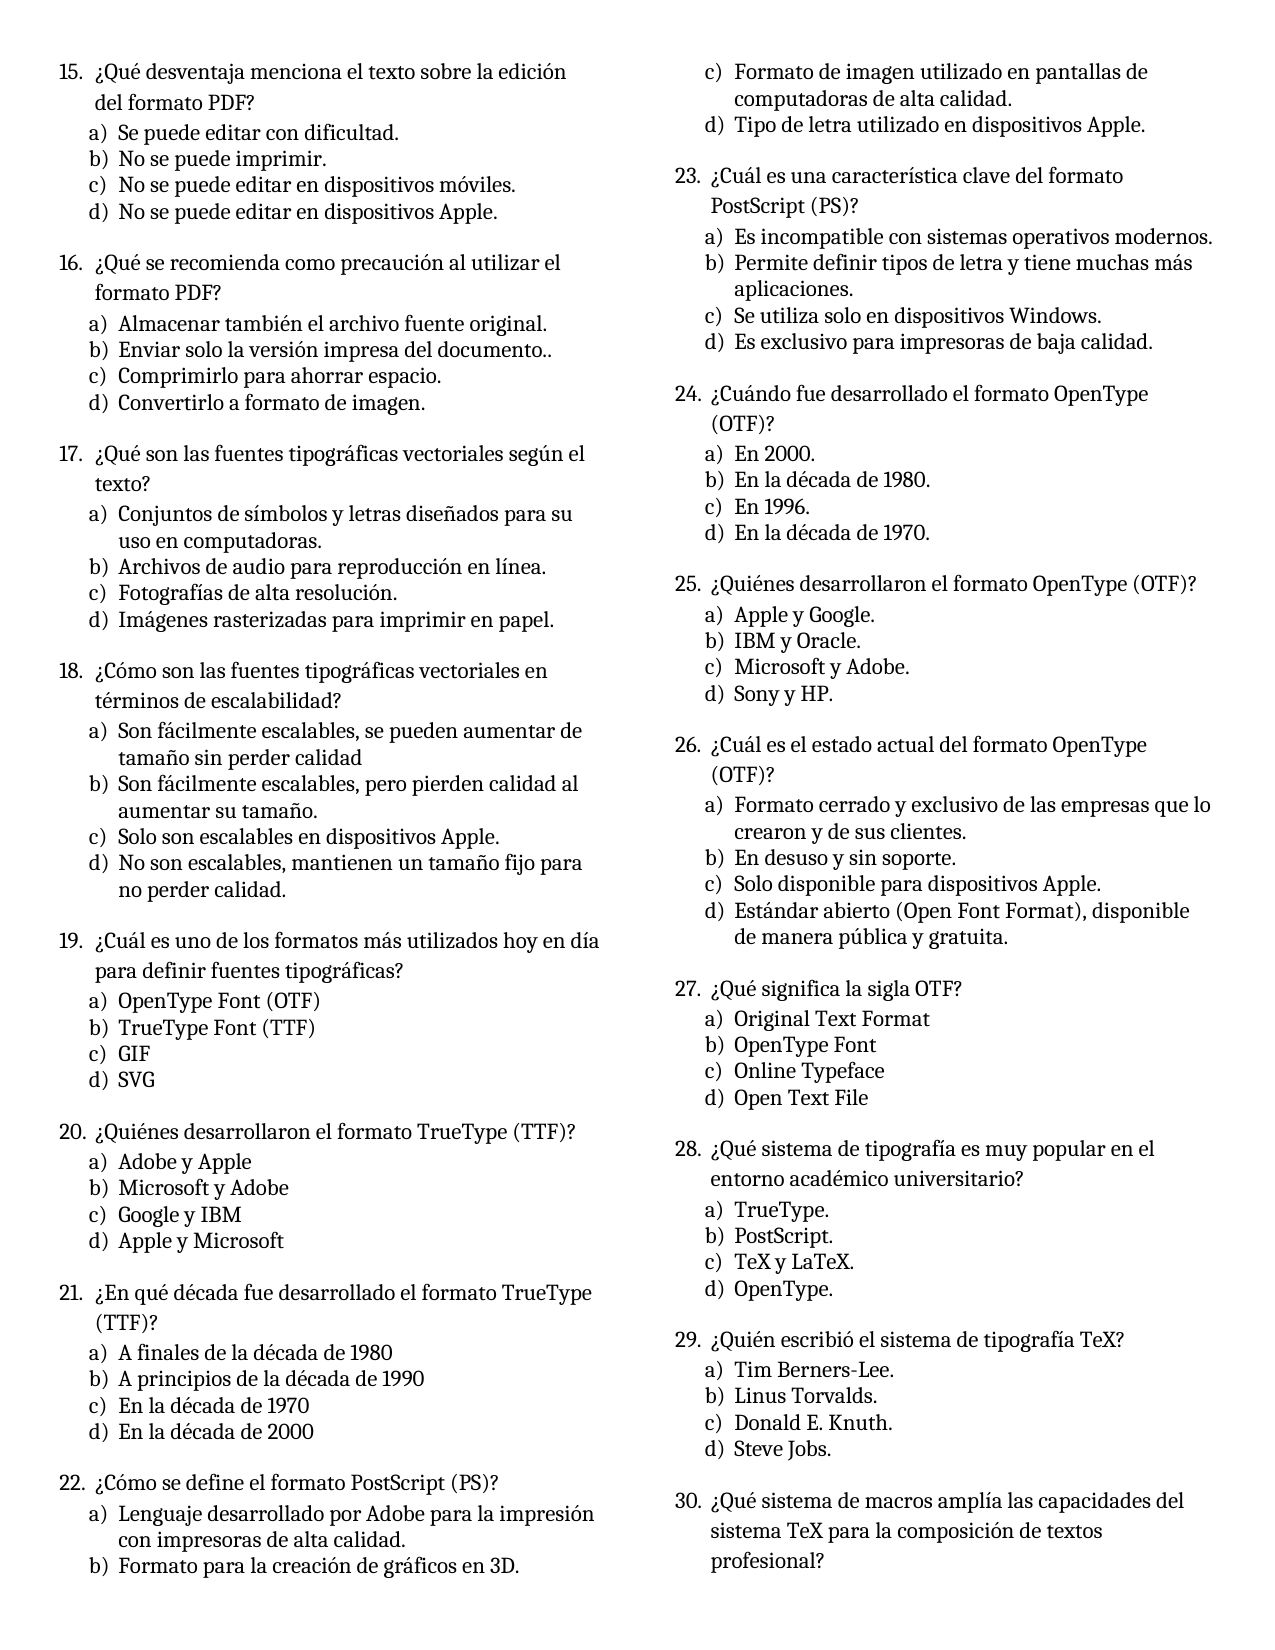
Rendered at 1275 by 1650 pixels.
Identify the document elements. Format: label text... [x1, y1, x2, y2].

text c) En 1996. [704, 493, 1216, 520]
text d) Apple y Microsoft [89, 1228, 600, 1254]
text c) Online Typeface [704, 1058, 1216, 1084]
text c) Fotografías de alta resolución. [89, 580, 600, 607]
text b) Archivos de audio para reproducción en línea. [89, 554, 600, 580]
text a) Apple y Google. [704, 601, 1216, 628]
text b) Formato para la creación de gráficos en 3D. [89, 1553, 600, 1579]
text b) TrueType Font (TTF) [89, 1014, 600, 1041]
text c) No se puede editar en dispositivos móviles. [89, 172, 600, 198]
text c) Se utiliza solo en dispositivos Windows. [704, 303, 1216, 329]
text d) Sony y HP. [704, 680, 1216, 707]
text a) TrueType. [704, 1196, 1216, 1223]
list ¿Qué son las fuentes tipográficas vectoriales según el texto? [59, 441, 600, 497]
text d) Es exclusivo para impresoras de baja calidad. [704, 329, 1216, 355]
list ¿Qué se recomienda como precaución al utilizar el formato PDF? [59, 250, 600, 306]
text d) Convertirlo a formato de imagen. [89, 389, 600, 416]
text c) Solo disponible para dispositivos Apple. [704, 871, 1216, 898]
text d) Tipo de letra utilizado en dispositivos Apple. [704, 112, 1216, 138]
list ¿Qué sistema de macros amplía las capacidades del sistema TeX para la composición de textos profesional? [675, 1487, 1216, 1574]
text d) Estándar abierto (Open Font Format), disponible de manera pública y gratuita. [704, 898, 1216, 950]
text a) Tim Berners-Lee. [704, 1357, 1216, 1383]
text a) Lenguaje desarrollado por Adobe para la impresión con impresoras de alta calidad. [89, 1500, 600, 1553]
list ¿En qué década fue desarrollado el formato TrueType (TTF)? [59, 1279, 600, 1336]
text c) GIF [89, 1041, 600, 1067]
list ¿Quiénes desarrollaron el formato TrueType (TTF)? [59, 1119, 600, 1145]
text d) Open Text File [704, 1084, 1216, 1111]
text a) Formato cerrado y exclusivo de las empresas que lo crearon y de sus clientes. [704, 792, 1216, 845]
list ¿Qué sistema de tipografía es muy popular en el entorno académico universitario? [675, 1136, 1216, 1192]
list ¿Cuándo fue desarrollado el formato OpenType (OTF)? [675, 380, 1216, 437]
text b) Enviar solo la versión impresa del documento.. [89, 337, 600, 363]
text d) SVG [89, 1067, 600, 1094]
text b) Linus Torvalds. [704, 1383, 1216, 1410]
text c) Comprimirlo para ahorrar espacio. [89, 363, 600, 389]
text d) En la década de 1970. [704, 520, 1216, 546]
text a) Es incompatible con sistemas operativos modernos. [704, 223, 1216, 250]
text a) Se puede editar con dificultad. [89, 119, 600, 146]
text b) No se puede imprimir. [89, 146, 600, 172]
text b) Permite definir tipos de letra y tiene muchas más aplicaciones. [704, 250, 1216, 303]
text c) Microsoft y Adobe. [704, 654, 1216, 680]
text a) Almacenar también el archivo fuente original. [89, 310, 600, 337]
list ¿Quién escribió el sistema de tipografía TeX? [675, 1327, 1216, 1353]
text d) No se puede editar en dispositivos Apple. [89, 198, 600, 225]
text a) OpenType Font (OTF) [89, 988, 600, 1014]
text b) PostScript. [704, 1223, 1216, 1249]
text a) Original Text Format [704, 1006, 1216, 1032]
text a) Son fácilmente escalables, se pueden aumentar de tamaño sin perder calidad [89, 718, 600, 771]
text b) En desuso y sin soporte. [704, 845, 1216, 871]
text a) Conjuntos de símbolos y letras diseñados para su uso en computadoras. [89, 501, 600, 554]
text c) Donald E. Knuth. [704, 1410, 1216, 1436]
text a) En 2000. [704, 441, 1216, 467]
text b) A principios de la década de 1990 [89, 1366, 600, 1392]
text d) Steve Jobs. [704, 1436, 1216, 1462]
text c) TeX y LaTeX. [704, 1249, 1216, 1275]
text b) OpenType Font [704, 1032, 1216, 1058]
list ¿Qué desventaja menciona el texto sobre la edición del formato PDF? [59, 59, 600, 116]
list ¿Quiénes desarrollaron el formato OpenType (OTF)? [675, 571, 1216, 597]
text d) En la década de 2000 [89, 1419, 600, 1445]
text c) En la década de 1970 [89, 1392, 600, 1419]
list ¿Cómo son las fuentes tipográficas vectoriales en términos de escalabilidad? [59, 658, 600, 714]
text c) Solo son escalables en dispositivos Apple. [89, 824, 600, 850]
text d) Imágenes rasterizadas para imprimir en papel. [89, 607, 600, 633]
list ¿Cómo se define el formato PostScript (PS)? [59, 1470, 600, 1496]
list ¿Cuál es una característica clave del formato PostScript (PS)? [675, 163, 1216, 220]
text d) OpenType. [704, 1275, 1216, 1302]
text a) Adobe y Apple [89, 1149, 600, 1175]
text c) Formato de imagen utilizado en pantallas de computadoras de alta calidad. [704, 59, 1216, 112]
list ¿Qué significa la sigla OTF? [675, 975, 1216, 1002]
text d) No son escalables, mantienen un tamaño fijo para no perder calidad. [89, 850, 600, 903]
text c) Google y IBM [89, 1202, 600, 1228]
text b) Son fácilmente escalables, pero pierden calidad al aumentar su tamaño. [89, 771, 600, 824]
list ¿Cuál es el estado actual del formato OpenType (OTF)? [675, 732, 1216, 788]
text a) A finales de la década de 1980 [89, 1340, 600, 1366]
text b) IBM y Oracle. [704, 628, 1216, 654]
list ¿Cuál es uno de los formatos más utilizados hoy en día para definir fuentes tipográficas? [59, 928, 600, 984]
text b) En la década de 1980. [704, 467, 1216, 493]
text b) Microsoft y Adobe [89, 1175, 600, 1202]
